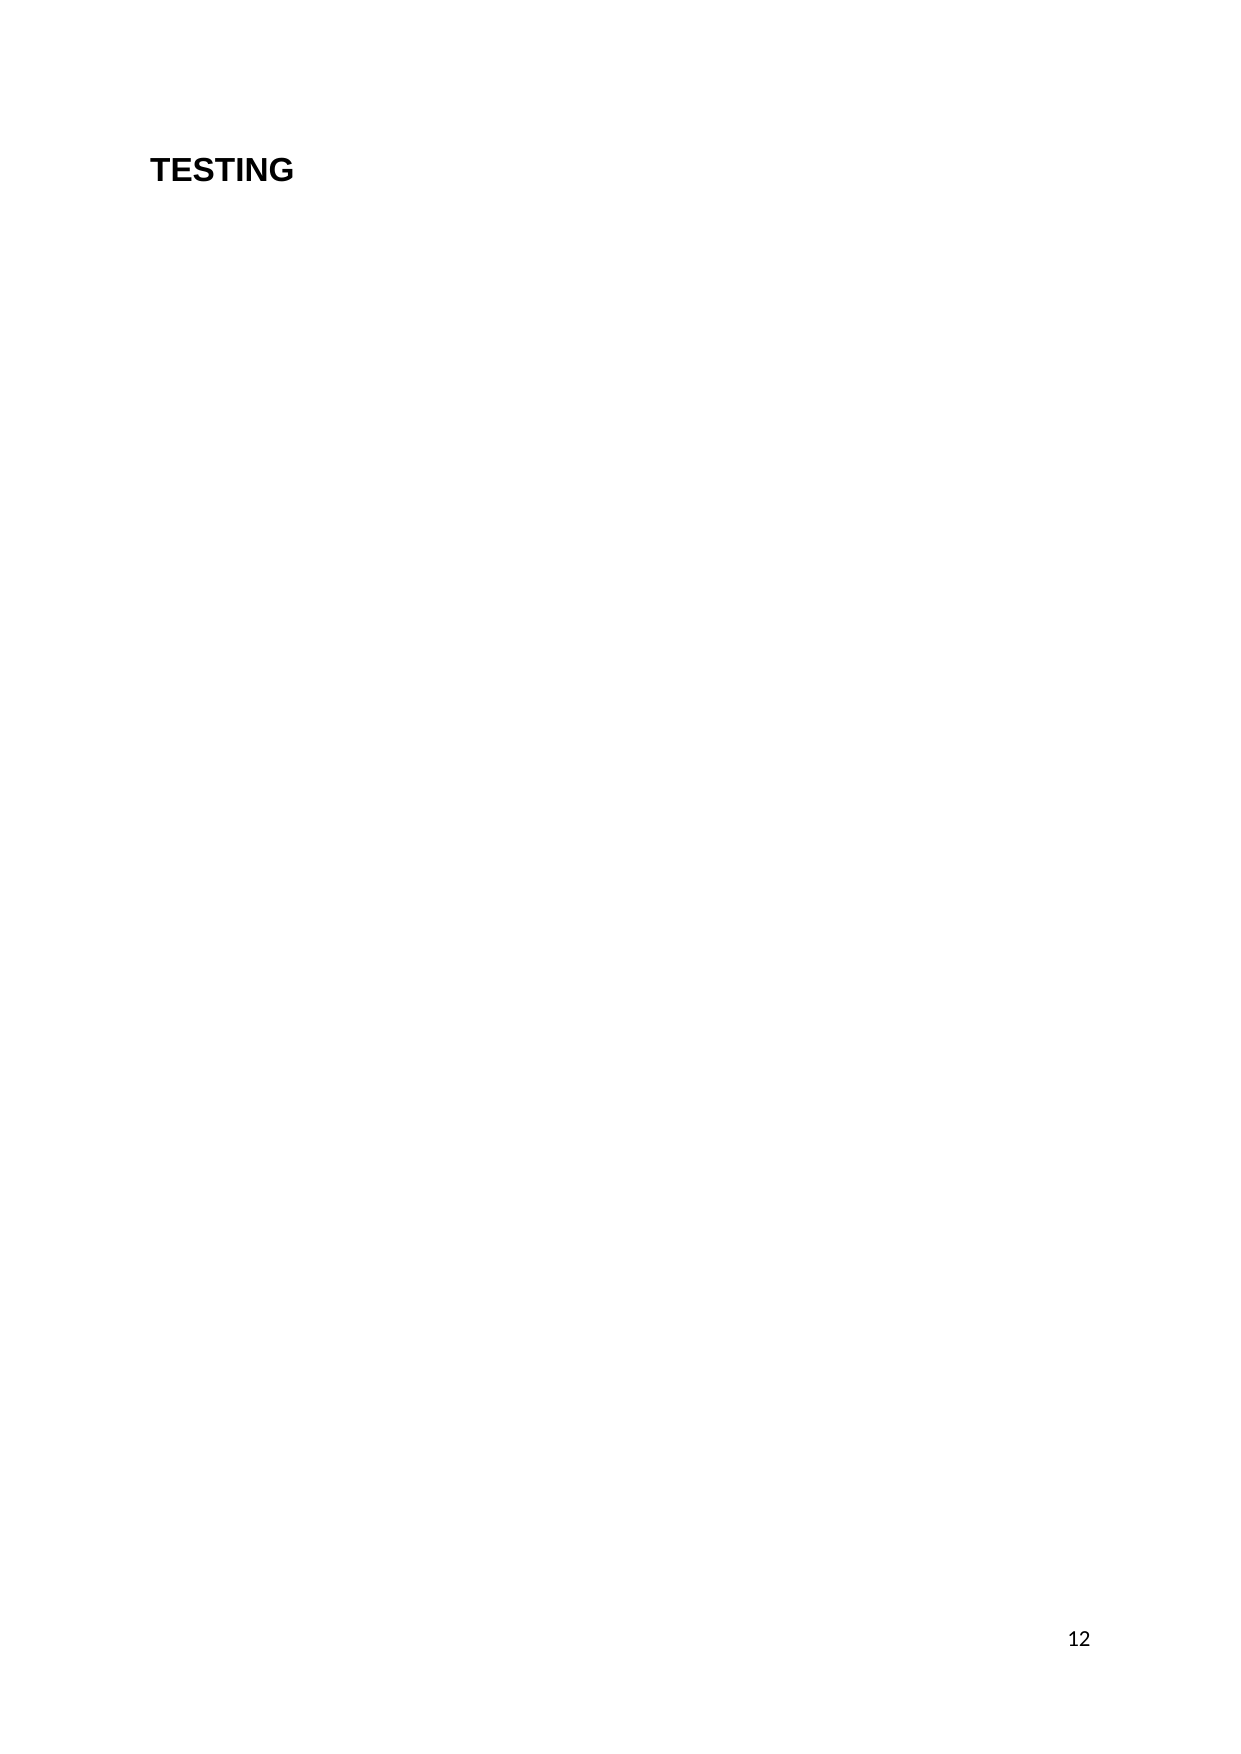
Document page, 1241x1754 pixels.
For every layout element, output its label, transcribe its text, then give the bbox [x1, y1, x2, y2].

text TESTING [150, 150, 1090, 188]
